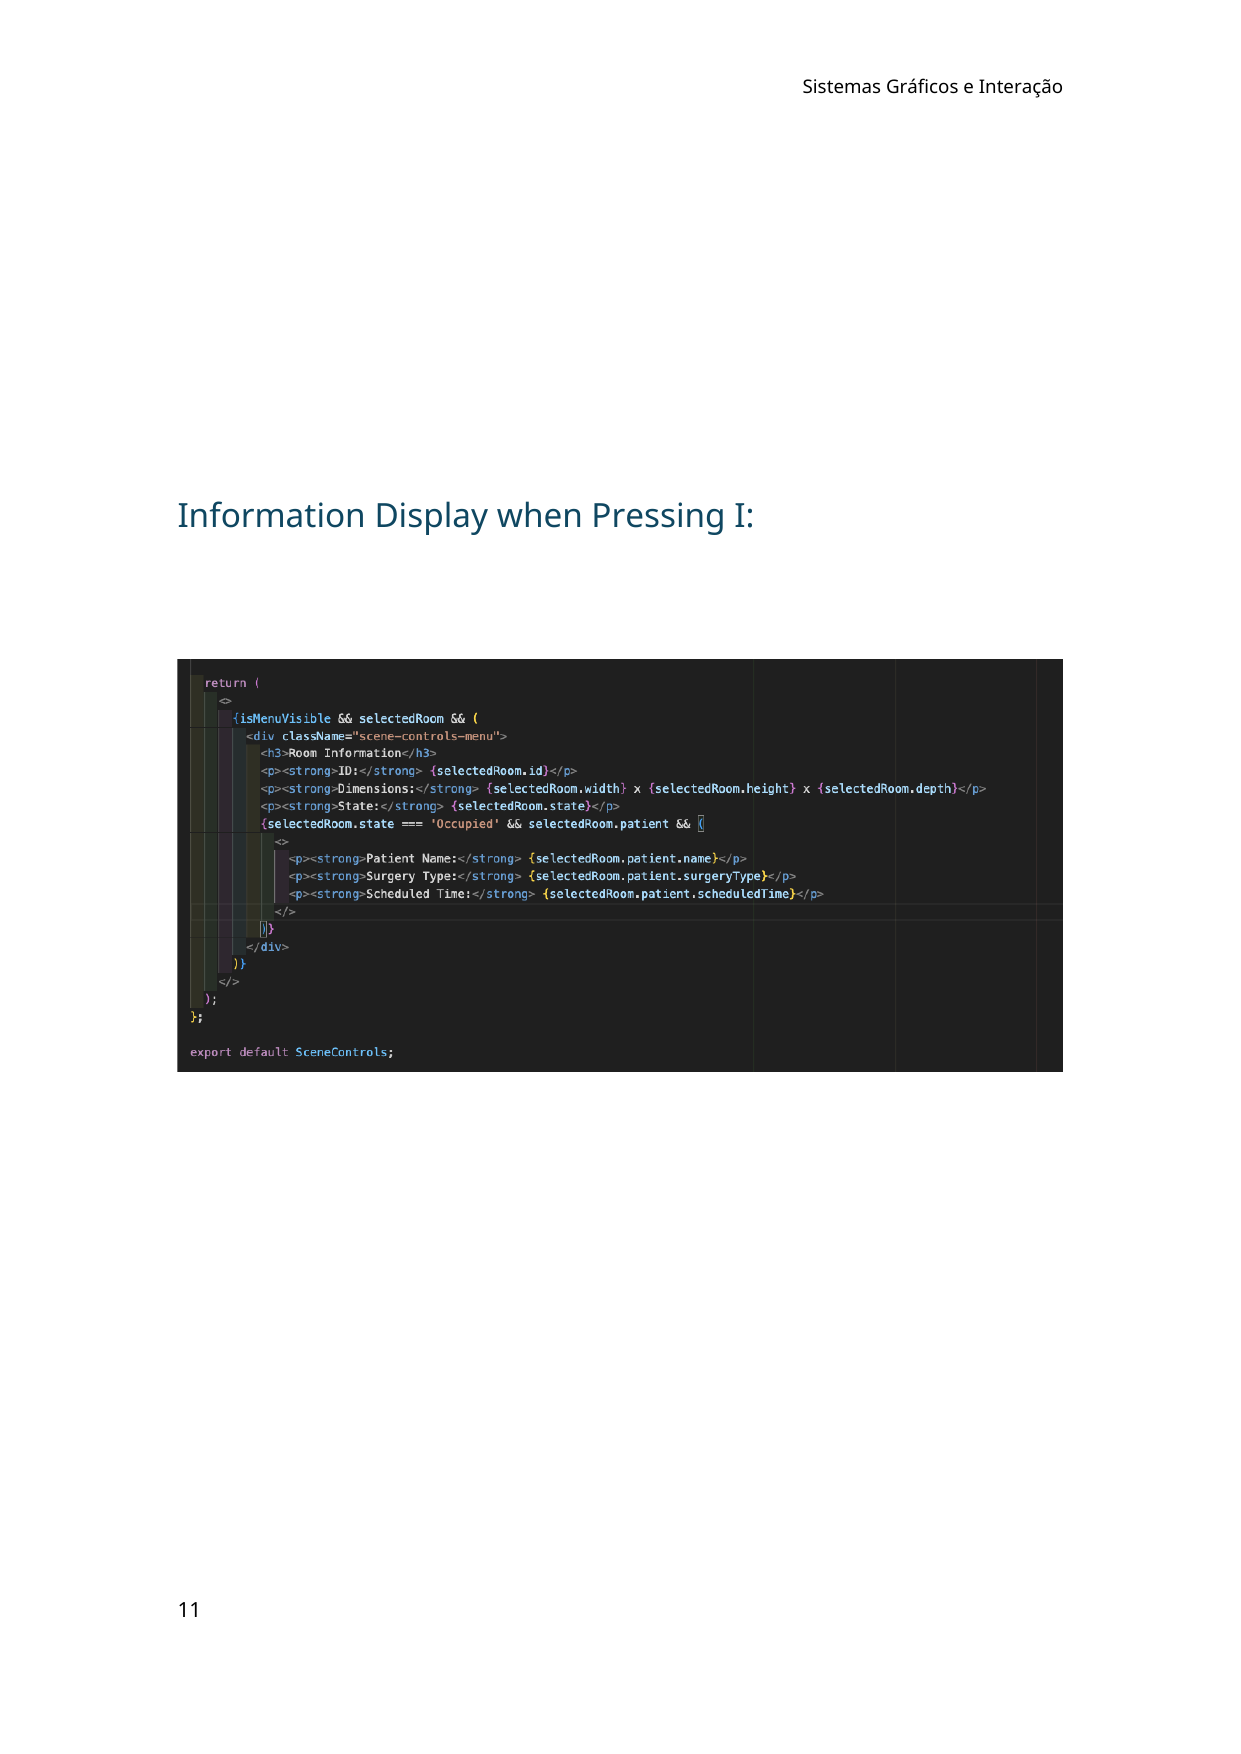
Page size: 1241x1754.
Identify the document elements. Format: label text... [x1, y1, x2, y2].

subtitle Information Display when Pressing I: [177, 492, 1063, 537]
picture [177, 659, 1063, 1072]
